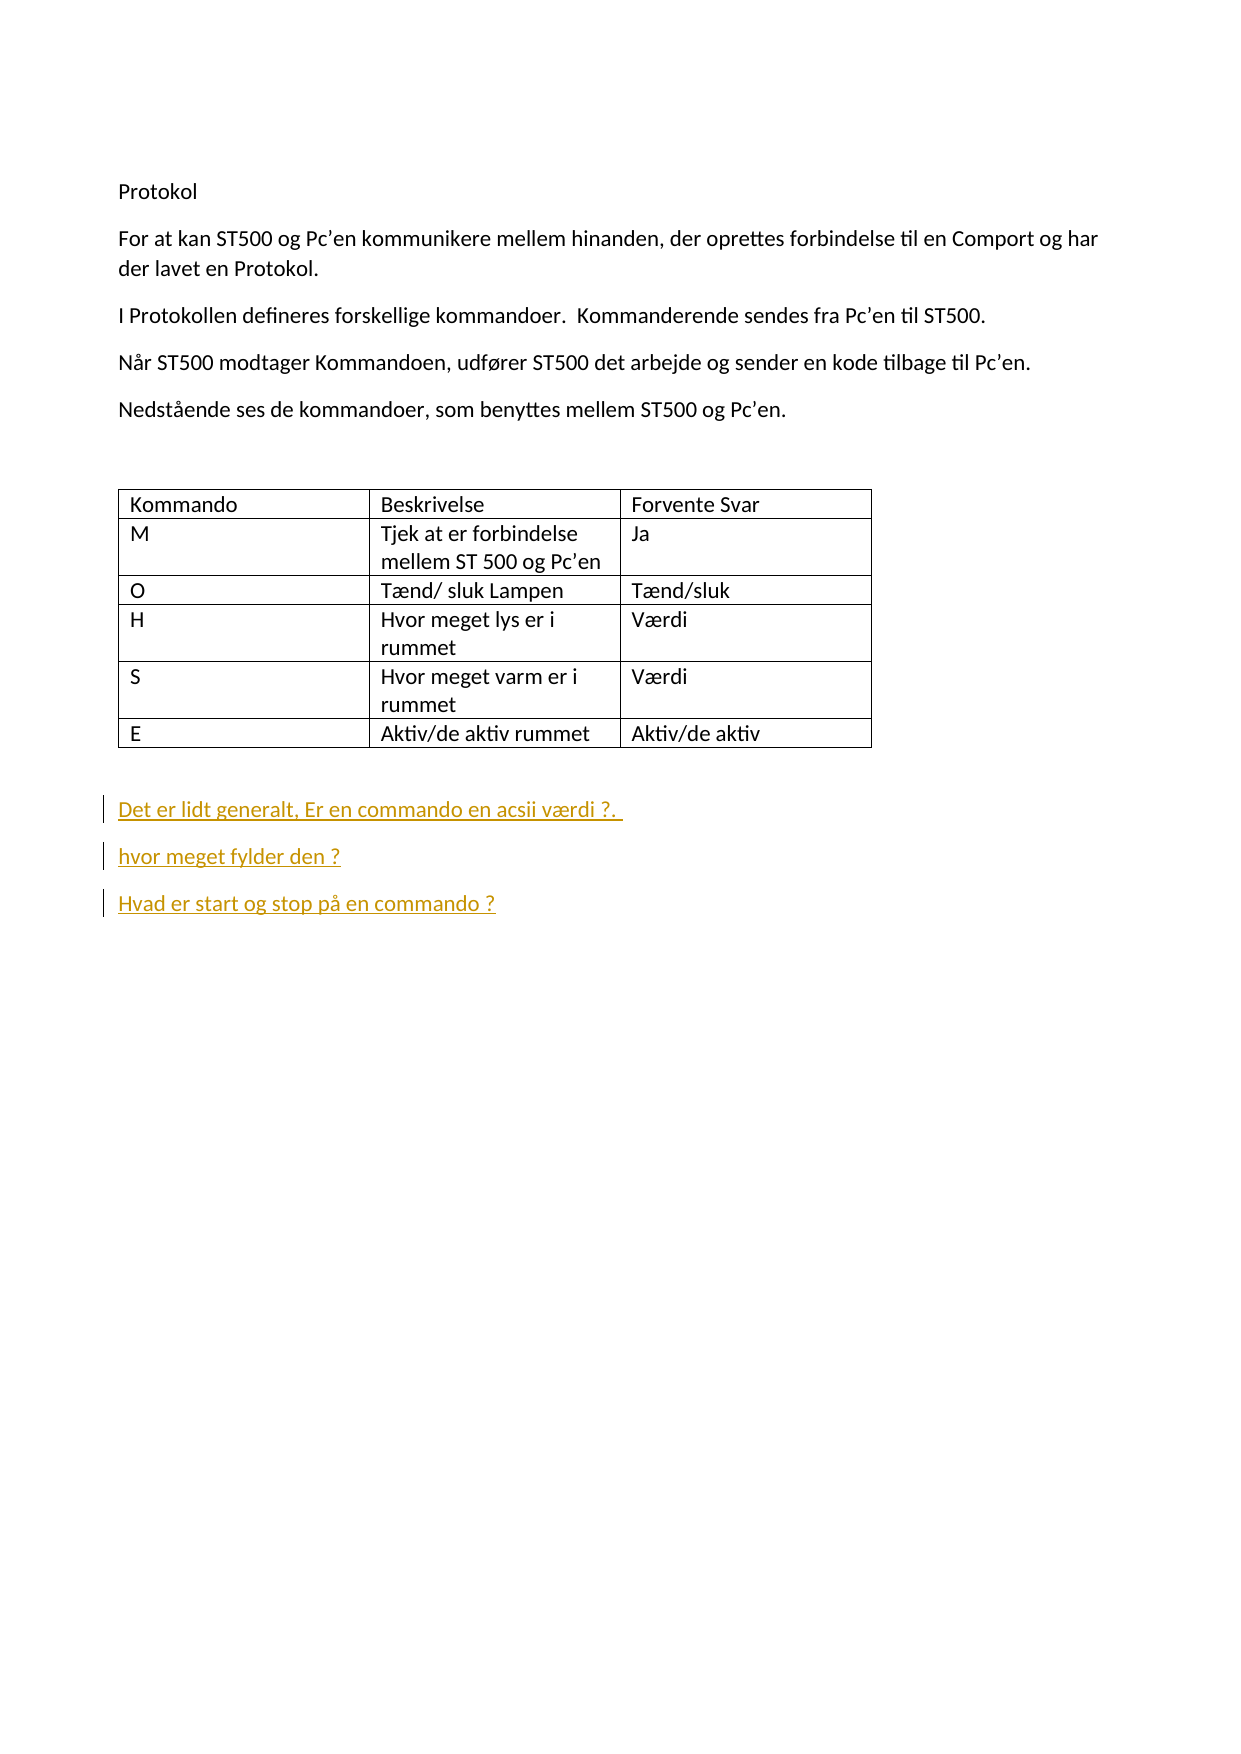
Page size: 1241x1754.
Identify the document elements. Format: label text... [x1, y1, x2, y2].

table_cell Hvor meget varm er i rummet [370, 662, 620, 718]
table_cell S [119, 662, 369, 718]
table_cell H [119, 605, 369, 661]
table_cell Tjek at er forbindelse mellem ST 500 og Pc’en [370, 519, 620, 575]
text Nedstående ses de kommandoer, som benyttes mellem ST500 og Pc’en. [118, 395, 1122, 423]
table_cell Værdi [621, 605, 871, 661]
text Når ST500 modtager Kommandoen, udfører ST500 det arbejde og sender en kode tilbage til Pc’en. [118, 348, 1122, 376]
text For at kan ST500 og Pc’en kommunikere mellem hinanden, der oprettes forbindelse til en Comport og har der lavet en Protokol. [118, 224, 1122, 282]
table_cell Værdi [621, 662, 871, 718]
table_cell Hvor meget lys er i rummet [370, 605, 620, 661]
table_cell O [119, 576, 369, 604]
text I Protokollen defineres forskellige kommandoer. Kommanderende sendes fra Pc’en til ST500. [118, 301, 1122, 329]
table_cell Aktiv/de aktiv [621, 719, 871, 747]
table_cell Tænd/sluk [621, 576, 871, 604]
table_cell Tænd/ sluk Lampen [370, 576, 620, 604]
table_cell M [119, 519, 369, 575]
table_header Beskrivelse [370, 490, 620, 518]
table_header Forvente Svar [621, 490, 871, 518]
table_header Kommando [119, 490, 369, 518]
text Protokol [118, 177, 1122, 205]
table_cell Aktiv/de aktiv rummet [370, 719, 620, 747]
table_cell Ja [621, 519, 871, 575]
table_cell E [119, 719, 369, 747]
